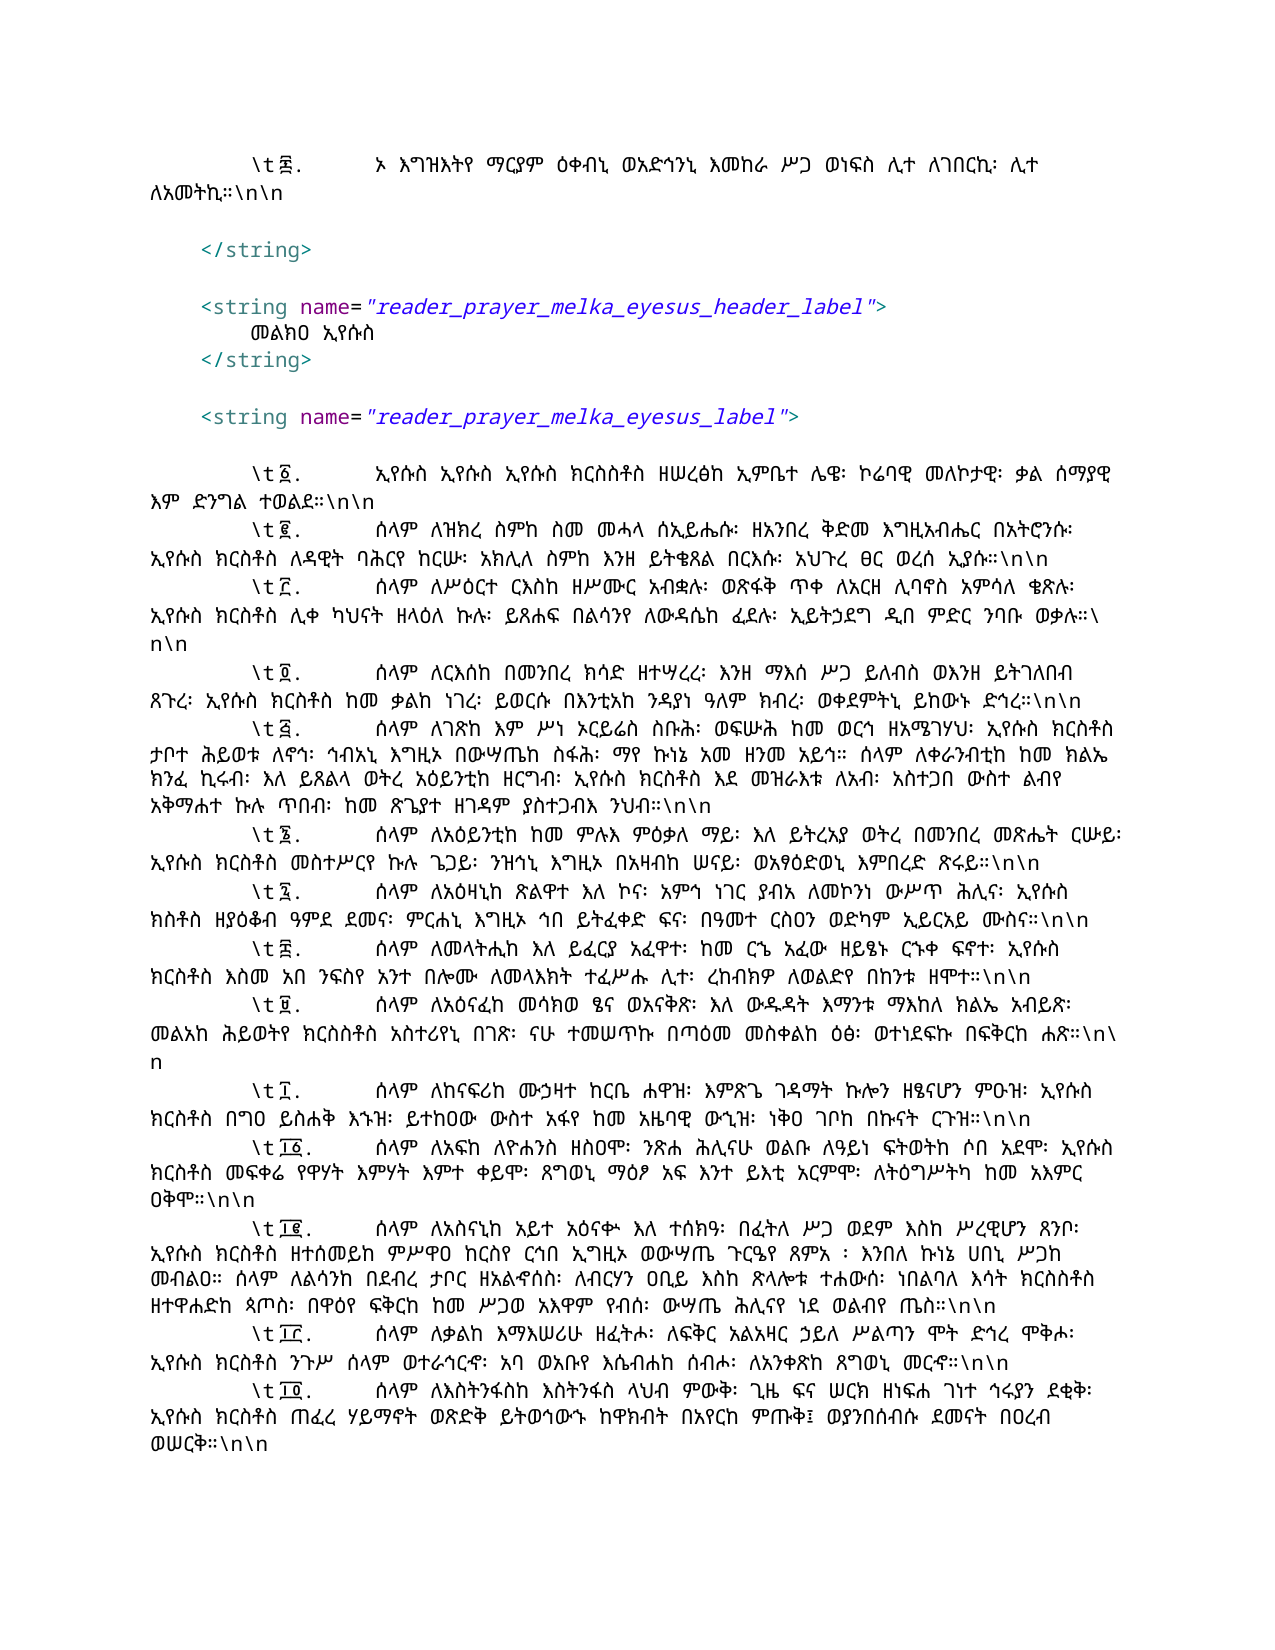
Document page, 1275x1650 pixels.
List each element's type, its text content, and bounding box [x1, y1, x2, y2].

text \t፲፫. ሰላም ለቃልከ እማእሠሪሁ ዘፈትሖ፡ ለፍቅር አልአዛር ኃይለ ሥልጣን ሞት ድኅረ ሞቅሖ፡ ኢየሱስ ክርስቶስ ንጉሥ ሰላም ወተራኅርኆ፡ አባ ወአቡየ እሴብሐከ ሰብሖ፡ ለአንቀጽከ ጸግወኒ መርኆ።\n\n [150, 1319, 1125, 1376]
text \t፲. ሰላም ለከናፍሪከ ሙኃዛተ ከርቤ ሐዋዝ፡ እምጽጌ ገዳማት ኩሎን ዘፄናሆን ምዑዝ፡ ኢየሱስ ክርስቶስ በግዐ ይስሐቅ እኁዝ፡ ይተከዐው ውስተ አፋየ ከመ አዜባዊ ውኂዝ፡ ነቅዐ ገቦከ በኩናት ርጉዝ።\n\n [150, 1076, 1125, 1133]
text መልክዐ ኢየሱስ [150, 321, 1125, 345]
text \t፰. ሰላም ለመላትሒከ እለ ይፈርያ አፈዋተ፡ ከመ ርኄ አፈው ዘይፄኑ ርኁቀ ፍኖተ፡ ኢየሱስ ክርስቶስ እስመ አበ ንፍስየ አንተ በሎሙ ለመላእክት ተፈሥሑ ሊተ፡ ረከብክዎ ለወልድየ በከንቱ ዘሞተ።\n\n [150, 934, 1125, 991]
text \t፲፬. ሰላም ለእስትንፋስከ እስትንፋስ ላህብ ምውቅ፡ ጊዜ ፍና ሠርክ ዘነፍሐ ገነተ ኅሩያን ደቂቅ፡ ኢየሱስ ክርስቶስ ጠፈረ ሃይማኖት ወጽድቅ ይትወኅውኁ ከዋክብት በአየርከ ምጡቅ፤ ወያንበሰብሱ ደመናት በዐረብ ወሠርቅ።\n\n [150, 1376, 1125, 1457]
text </string> [150, 235, 1125, 264]
text \t፲፩. ሰላም ለአፍከ ለዮሐንስ ዘስዐሞ፡ ንጽሐ ሕሊናሁ ወልቡ ለዓይነ ፍትወትከ ሶበ አደሞ፡ ኢየሱስ ክርስቶስ መፍቀሬ የዋሃት እምሃት እምተ ቀይሞ፡ ጸግወኒ ማዕፆ አፍ እንተ ይእቲ አርምሞ፡ ለትዕግሥትካ ከመ አእምር ዐቅሞ።\n\n [150, 1133, 1125, 1214]
text \t፩. ኢየሱስ ኢየሱስ ኢየሱስ ክርስስቶስ ዘሠረፅከ ኢምቤተ ሌዌ፡ ኮሬባዊ መለኮታዊ፡ ቃል ሰማያዊ እም ድንግል ተወልደ።\n\n [150, 459, 1125, 516]
text \t፯. ሰላም ለአዕዛኒከ ጽልዋተ እለ ኮና፡ አምኅ ነገር ያብአ ለመኮንነ ውሥጥ ሕሊና፡ ኢየሱስ ክስቶስ ዘያዕቆብ ዓምደ ደመና፡ ምርሐኒ እግዚኦ ኅበ ይትፈቀድ ፍና፡ በዓመተ ርስዐን ወድካም ኢይርአይ ሙስና።\n\n [150, 877, 1125, 934]
text \t፫. ሰላም ለሥዕርተ ርእስከ ዘሥሙር አብቋሉ፡ ወጽፋቅ ጥቀ ለአርዘ ሊባኖስ አምሳለ ቄጽሉ፡ ኢየሱስ ክርስቶስ ሊቀ ካህናት ዘላዕለ ኩሉ፡ ይጸሐፍ በልሳንየ ለውዳሴከ ፈደሉ፡ ኢይትኃደግ ዲበ ምድር ንባቡ ወቃሉ።\n\n [150, 572, 1125, 658]
text \t፬. ሰላም ለርእሰከ በመንበረ ክሳድ ዘተሣረረ፡ እንዘ ማእሰ ሥጋ ይለብስ ወእንዘ ይትገለበብ ጸጉረ፡ ኢየሱስ ክርስቶስ ከመ ቃልከ ነገረ፡ ይወርሱ በእንቲአከ ንዳያነ ዓለም ክብረ፡ ወቀደምትኒ ይከውኑ ድኅረ።\n\n [150, 658, 1125, 714]
text \t፱. ሰላም ለአዕናፈከ መሳክወ ፄና ወአናቅጽ፡ እለ ውዱዳት እማንቱ ማእከለ ክልኤ አብይጽ፡ መልአከ ሕይወትየ ክርስስቶስ አስተሪየኒ በገጽ፡ ናሁ ተመሠጥኩ በጣዕመ መስቀልከ ዕፅ፡ ወተነደፍኩ በፍቅርከ ሐጽ።\n\n [150, 991, 1125, 1076]
text \t፭. ሰላም ለገጽከ እም ሥነ ኦርይሬስ ስቡሕ፡ ወፍሡሕ ከመ ወርኅ ዘአሜገሃህ፡ ኢየሱስ ክርስቶስ ታቦተ ሕይወቱ ለኖኅ፡ ኅብአኒ እግዚኦ በውሣጤከ ስፋሕ፡ ማየ ኩነኔ አመ ዘንመ አይኅ። ሰላም ለቀራንብቲከ ከመ ክልኤ ክንፈ ኪሩብ፡ እለ ይጸልላ ወትረ አዕይንቲከ ዘርግብ፡ ኢየሱስ ክርስቶስ እደ መዝራእቱ ለአብ፡ አስተጋበ ውስተ ልብየ አቅማሐተ ኩሉ ጥበብ፡ ከመ ጽጌያተ ዘገዳም ያስተጋብእ ንህብ።\n\n [150, 714, 1125, 820]
text <string name="reader_prayer_melka_eyesus_header_label"> [150, 292, 1125, 321]
text <string name="reader_prayer_melka_eyesus_label"> [150, 402, 1125, 430]
text \t፷. ኦ እግዝእትየ ማርያም ዕቀብኒ ወአድኅንኒ እመከራ ሥጋ ወነፍስ ሊተ ለገበርኪ፡ ሊተ ለአመትኪ።\n\n [150, 150, 1125, 207]
text \t፪. ሰላም ለዝክረ ስምከ ስመ መሓላ ሰኢይሔሱ፡ ዘአንበረ ቅድመ እግዚአብሔር በአትሮንሱ፡ ኢየሱስ ክርስቶስ ለዳዊት ባሕርየ ከርሡ፡ አክሊለ ስምከ እንዘ ይትቄጸል በርእሱ፡ አህጉረ ፀር ወረሰ ኢያሱ።\n\n [150, 516, 1125, 572]
text \t፮. ሰላም ለአዕይንቲከ ከመ ምሉእ ምዕቃለ ማይ፡ እለ ይትረአያ ወትረ በመንበረ መጽሔት ርሡይ፡ ኢየሱስ ክርስቶስ መስተሥርየ ኩሉ ጌጋይ፡ ንዝኅኒ እግዚኦ በአዛብከ ሠናይ፡ ወአፃዕድወኒ እምበረድ ጽሩይ።\n\n [150, 820, 1125, 877]
text </string> [150, 345, 1125, 373]
text \t፲፪. ሰላም ለአስናኒከ አይተ አዕናቍ እለ ተሰክዓ፡ በፈትለ ሥጋ ወደም እስከ ሥረዊሆን ጸንቦ፡ ኢየሱስ ክርስቶስ ዘተሰመይከ ምሥዋዐ ከርስየ ርኅበ ኢግዚኦ ወውሣጤ ጉርዔየ ጸምአ ፡ እንበለ ኩነኔ ሀበኒ ሥጋከ መብልዐ። ሰላም ለልሳንከ በደብረ ታቦር ዘአልኆሰስ፡ ለብርሃን ዐቢይ እስከ ጽላሎቱ ተሐውሰ፡ ነበልባለ እሳት ክርስስቶስ ዘተዋሐድከ ጳጦስ፡ በዋዕየ ፍቅርከ ከመ ሥጋወ አእዋም የብሰ፡ ውሣጤ ሕሊናየ ነደ ወልብየ ጤስ።\n\n [150, 1214, 1125, 1319]
